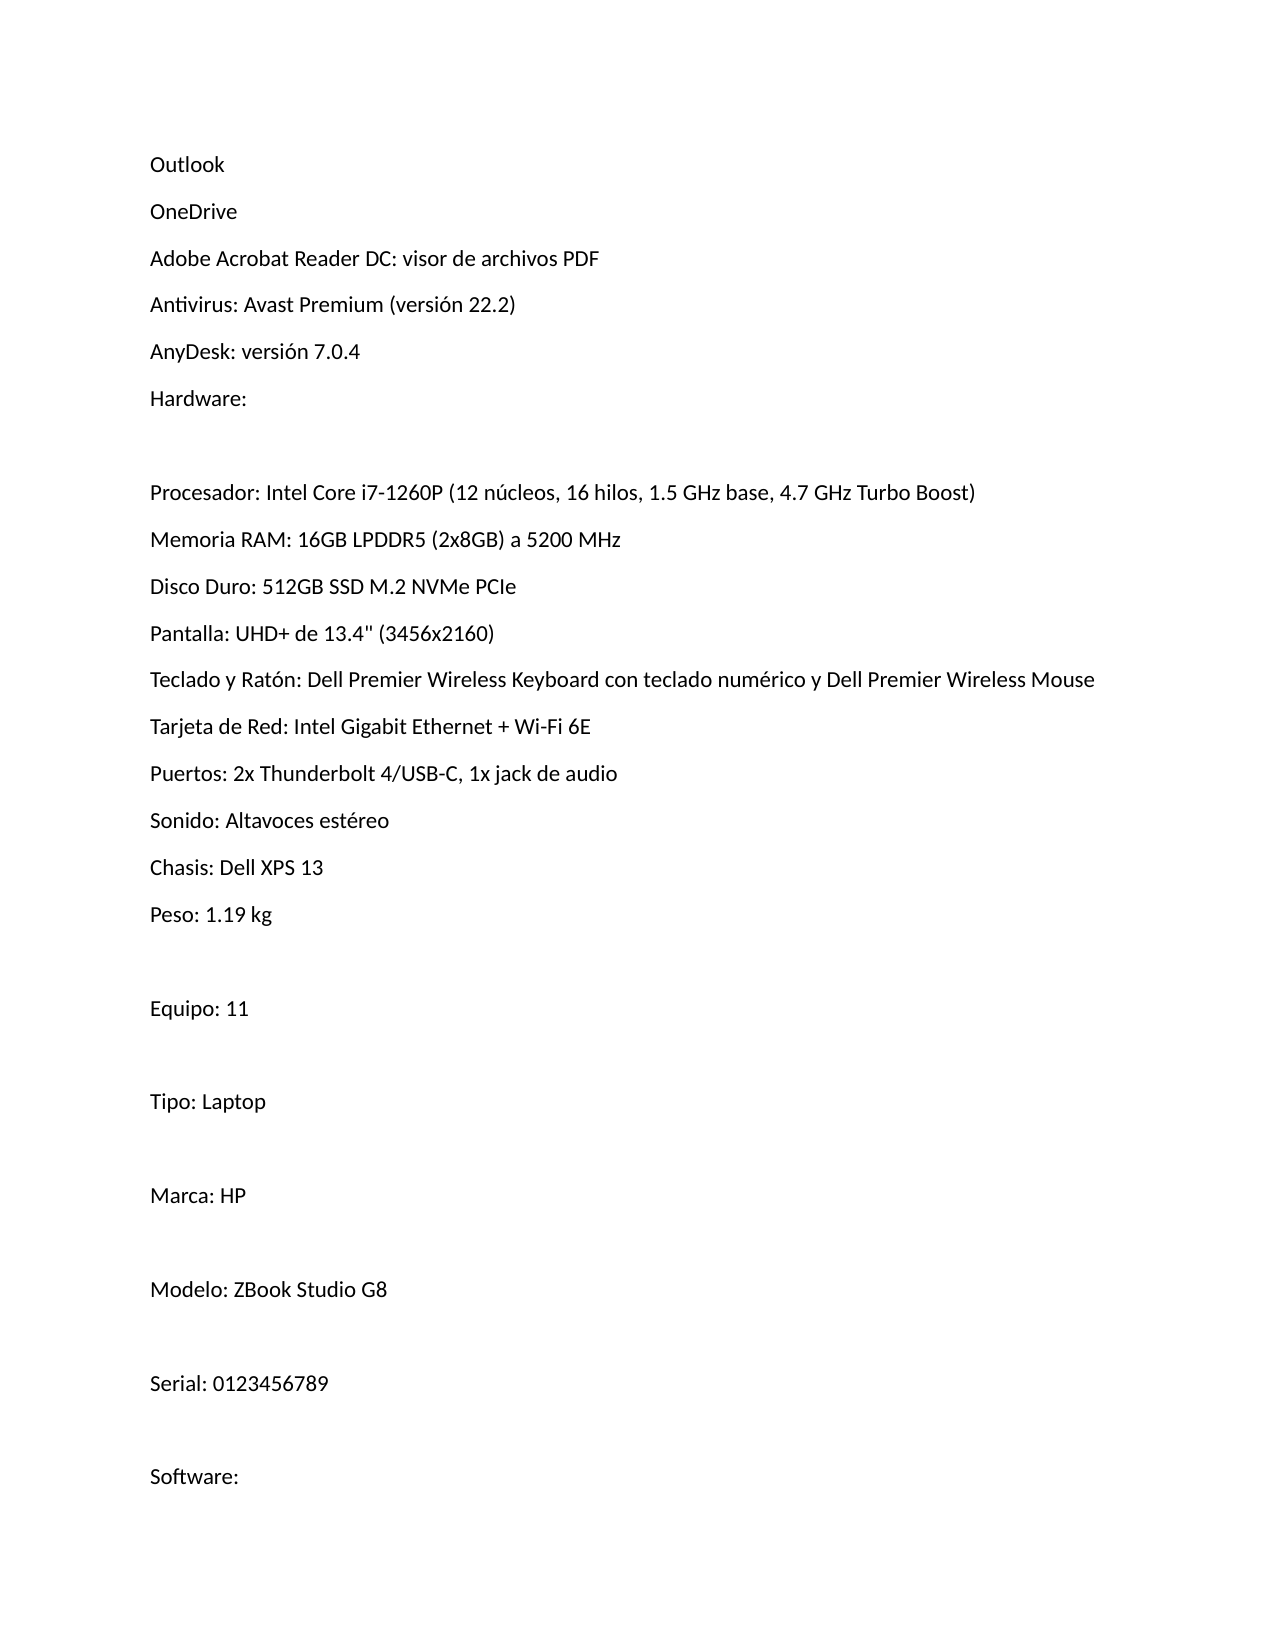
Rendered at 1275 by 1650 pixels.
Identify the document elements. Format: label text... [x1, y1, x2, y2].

text OneDrive [150, 197, 1125, 225]
text Tarjeta de Red: Intel Gigabit Ethernet + Wi-Fi 6E [150, 712, 1125, 741]
text Antivirus: Avast Premium (versión 22.2) [150, 291, 1125, 319]
text Teclado y Ratón: Dell Premier Wireless Keyboard con teclado numérico y Dell Premier Wireless Mouse [150, 666, 1125, 694]
text Adobe Acrobat Reader DC: visor de archivos PDF [150, 244, 1125, 272]
text Chasis: Dell XPS 13 [150, 853, 1125, 881]
text Sonido: Altavoces estéreo [150, 806, 1125, 834]
text Procesador: Intel Core i7-1260P (12 núcleos, 16 hilos, 1.5 GHz base, 4.7 GHz Turbo Boost) [150, 478, 1125, 506]
text AnyDesk: versión 7.0.4 [150, 337, 1125, 366]
text Outlook [150, 150, 1125, 178]
text Disco Duro: 512GB SSD M.2 NVMe PCIe [150, 572, 1125, 600]
text Software: [150, 1462, 1125, 1491]
text Modelo: ZBook Studio G8 [150, 1275, 1125, 1303]
text Pantalla: UHD+ de 13.4" (3456x2160) [150, 619, 1125, 647]
text Memoria RAM: 16GB LPDDR5 (2x8GB) a 5200 MHz [150, 525, 1125, 553]
text Puertos: 2x Thunderbolt 4/USB-C, 1x jack de audio [150, 759, 1125, 787]
text Hardware: [150, 384, 1125, 412]
text Marca: HP [150, 1181, 1125, 1209]
text Tipo: Laptop [150, 1087, 1125, 1116]
text Equipo: 11 [150, 994, 1125, 1022]
text Serial: 0123456789 [150, 1369, 1125, 1397]
text Peso: 1.19 kg [150, 900, 1125, 928]
